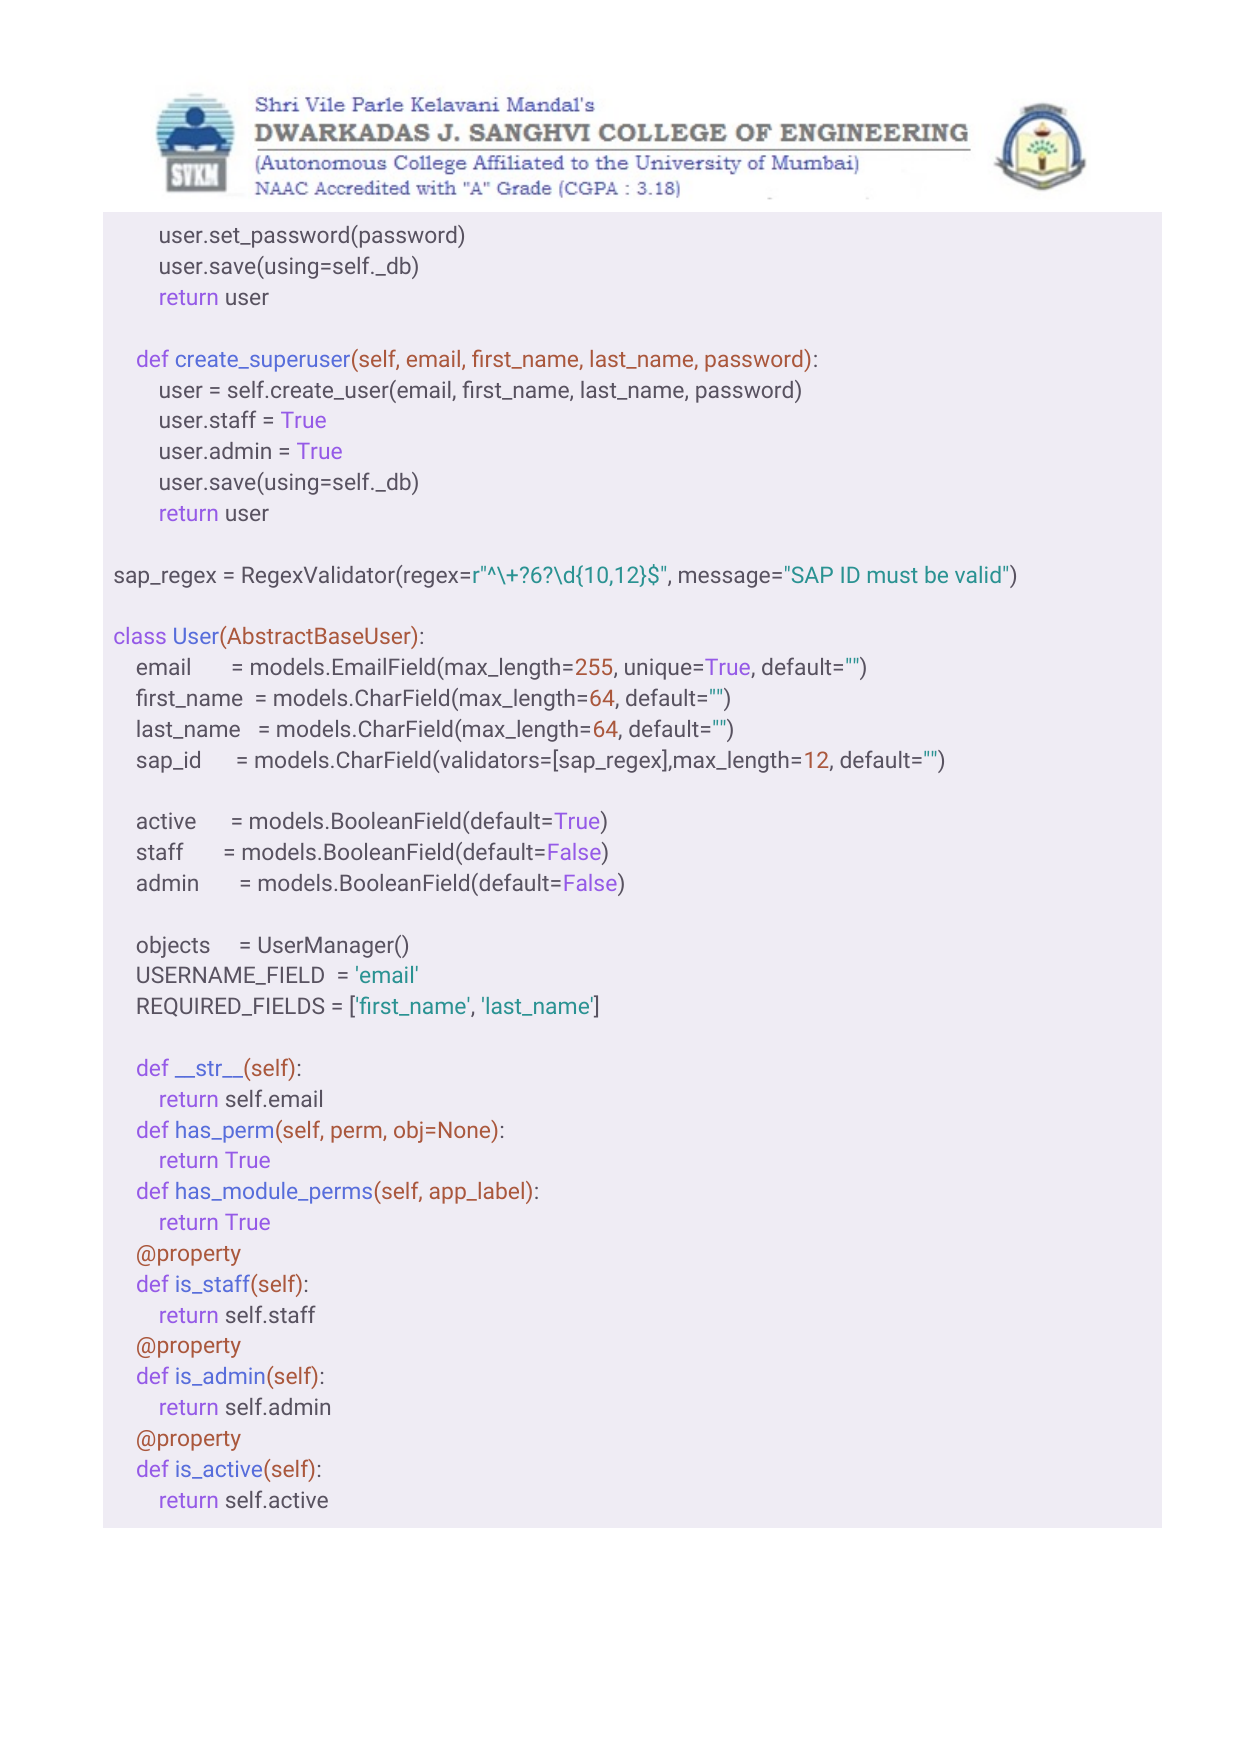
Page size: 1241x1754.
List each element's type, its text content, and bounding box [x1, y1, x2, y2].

picture [150, 75, 1091, 209]
